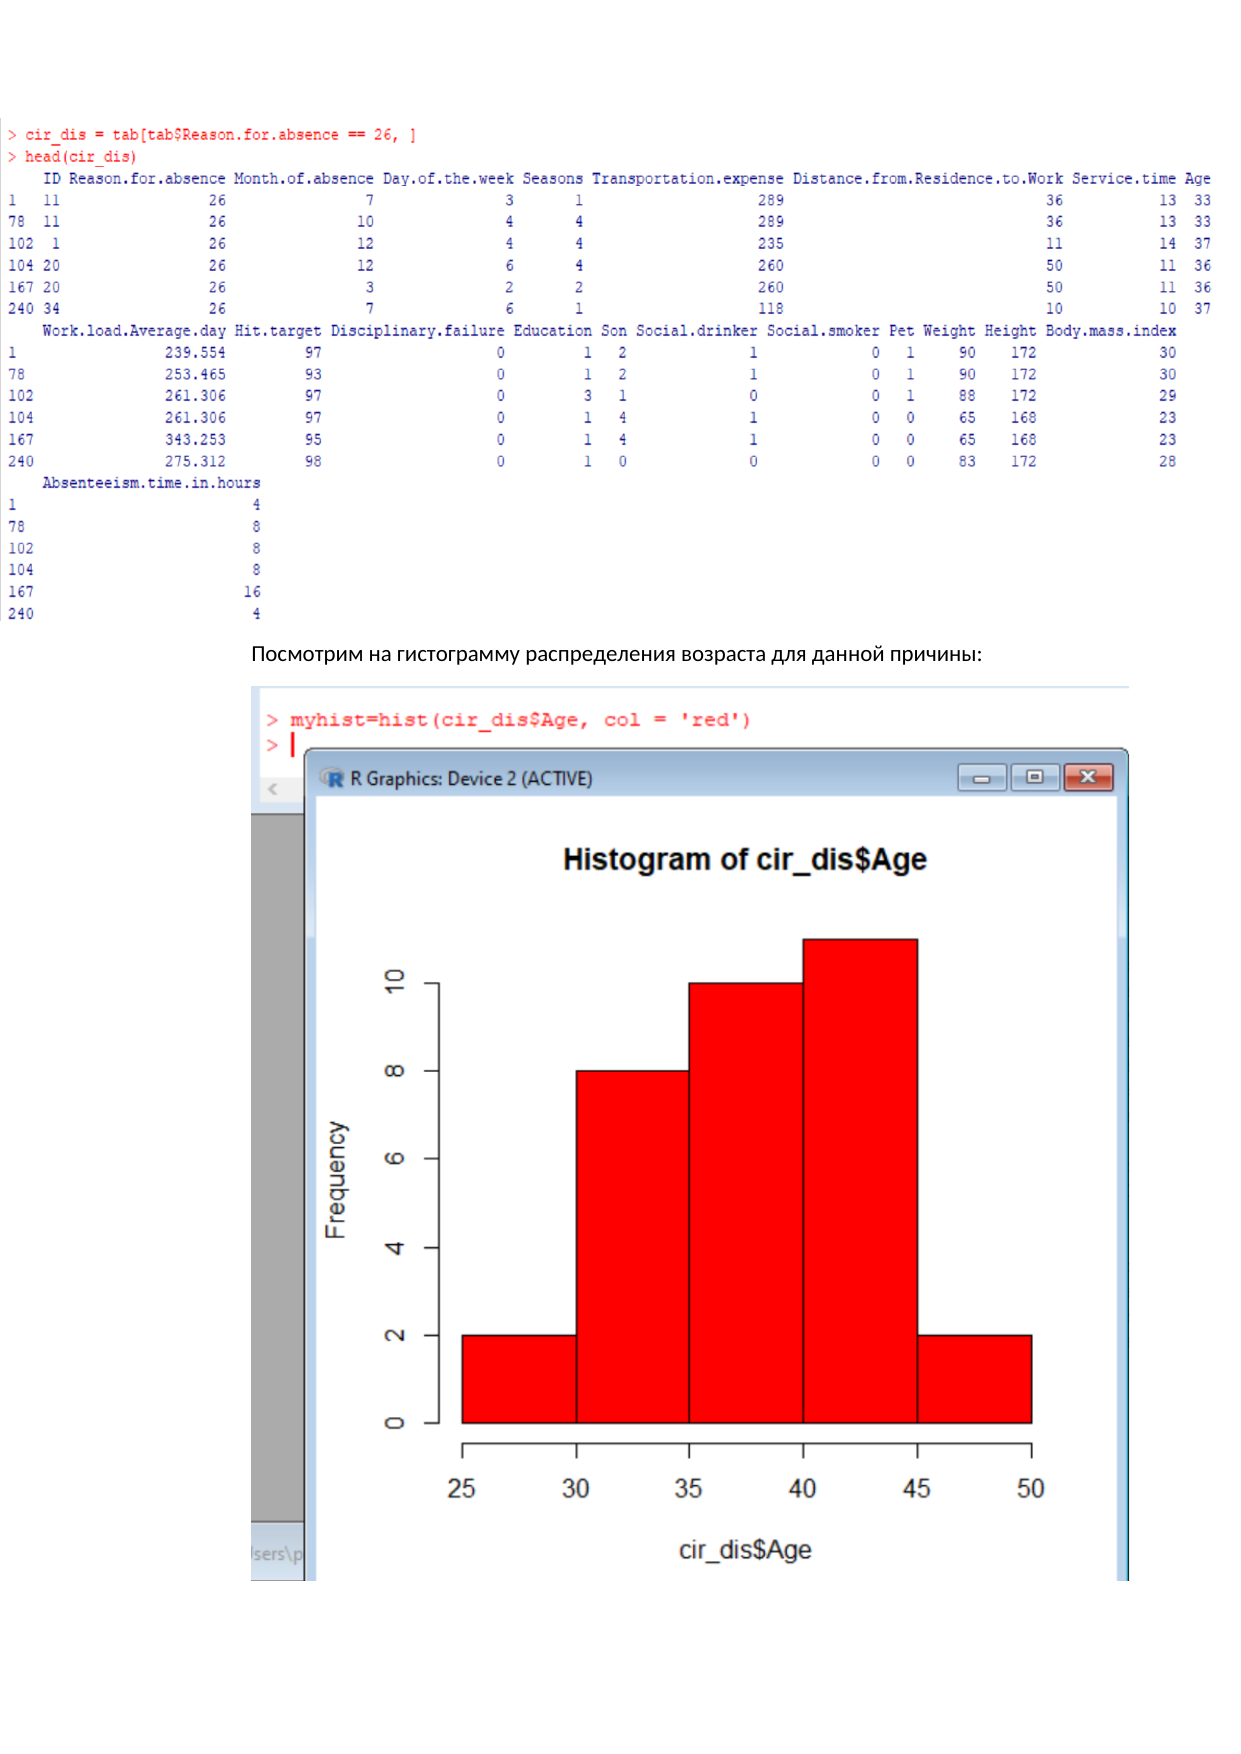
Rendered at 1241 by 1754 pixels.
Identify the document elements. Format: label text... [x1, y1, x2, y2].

picture [251, 686, 1130, 1581]
list Посмотрим на гистограмму распределения возраста для данной причины: [177, 639, 1152, 667]
picture [0, 118, 1223, 621]
